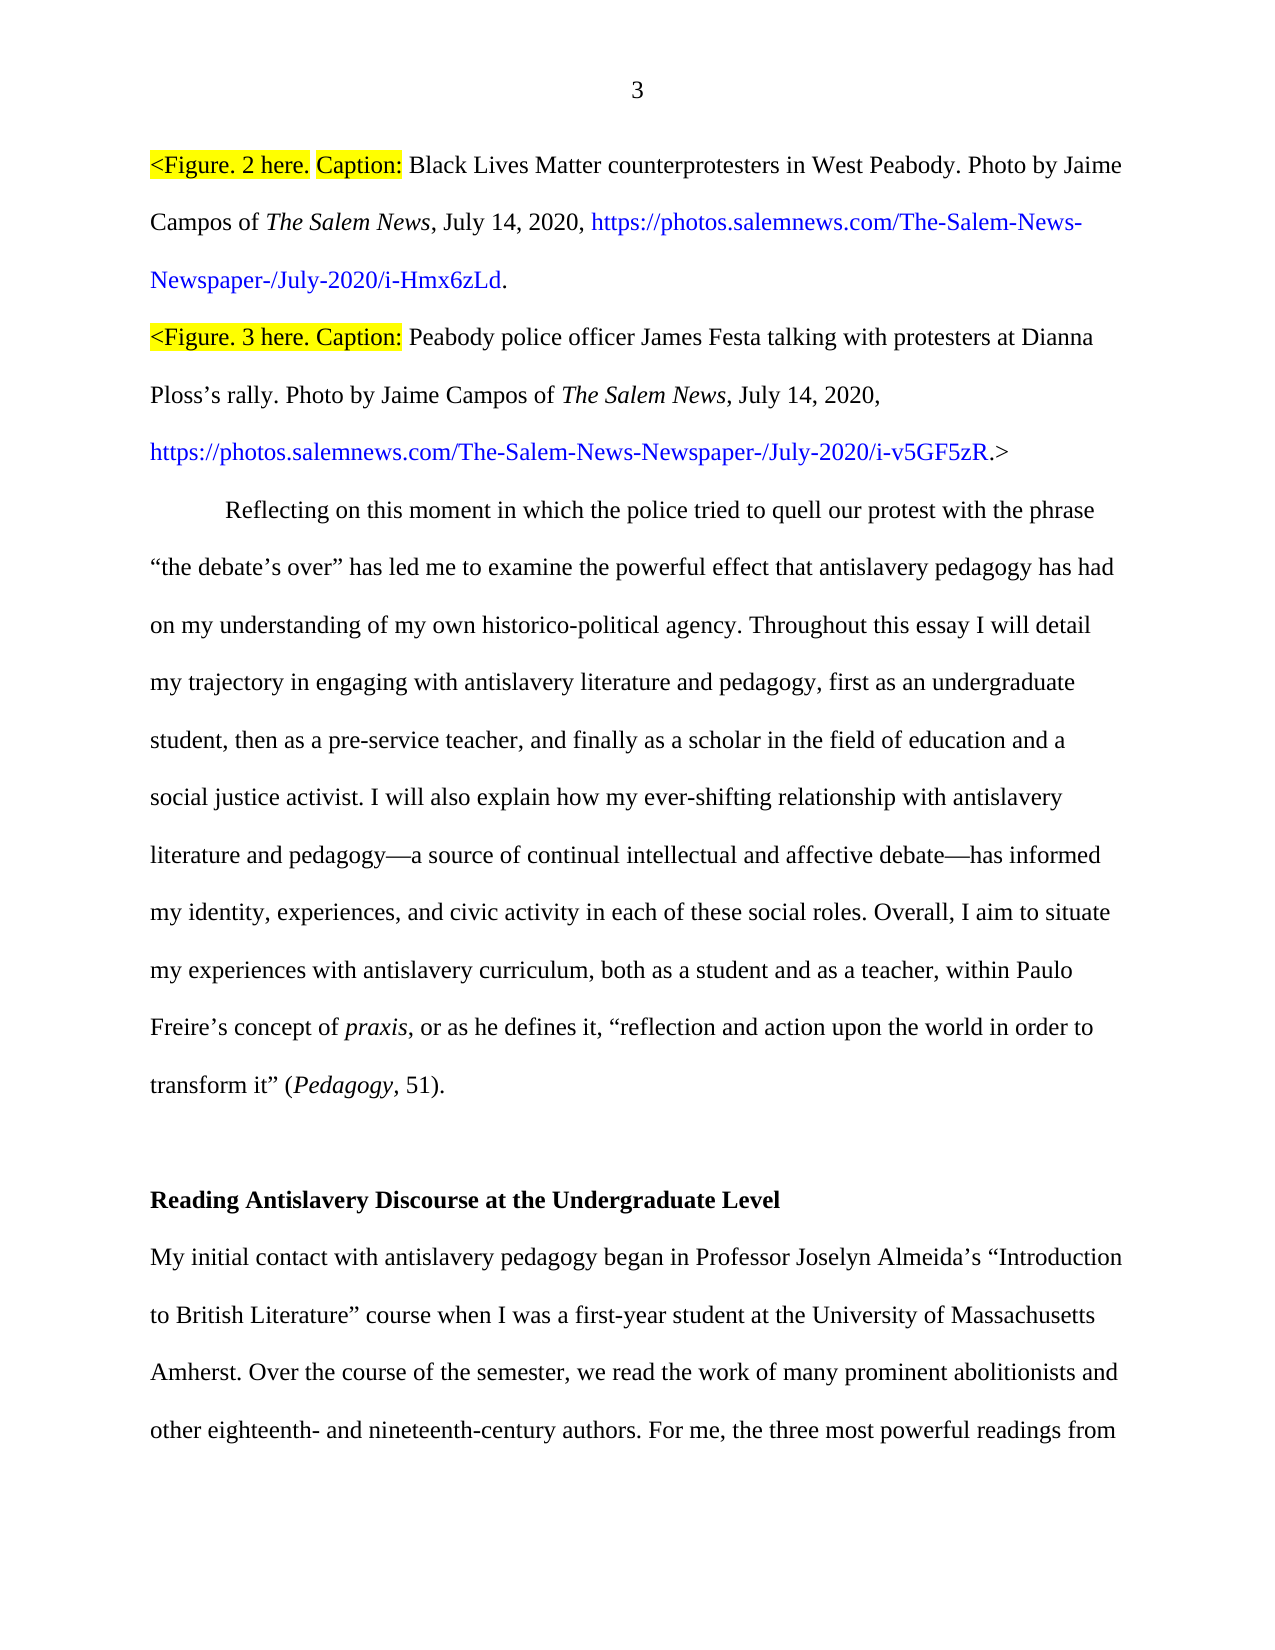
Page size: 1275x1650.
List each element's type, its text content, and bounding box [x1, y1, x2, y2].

text Reading Antislavery Discourse at the Undergraduate Level [150, 1185, 1125, 1214]
text <Figure. 3 here. Caption: Peabody police officer James Festa talking with protesters at Dianna Ploss’s rally. Photo by Jaime Campos of The Salem News, July 14, 2020, https://photos.salemnews.com/The-Salem-News-Newspaper-/July-2020/i-v5GF5zR.> [150, 322, 1125, 466]
text <Figure. 2 here. Caption: Black Lives Matter counterprotesters in West Peabody. Photo by Jaime Campos of The Salem News, July 14, 2020, https://photos.salemnews.com/The-Salem-News-Newspaper-/July-2020/i-Hmx6zLd. [150, 150, 1125, 294]
text Reflecting on this moment in which the police tried to quell our protest with the phrase “the debate’s over” has led me to examine the powerful effect that antislavery pedagogy has had on my understanding of my own historico-political agency. Throughout this essay I will detail my trajectory in engaging with antislavery literature and pedagogy, first as an undergraduate student, then as a pre-service teacher, and finally as a scholar in the field of education and a social justice activist. I will also explain how my ever-shifting relationship with antislavery literature and pedagogy—a source of continual intellectual and affective debate—has informed my identity, experiences, and civic activity in each of these social roles. Overall, I aim to situate my experiences with antislavery curriculum, both as a student and as a teacher, within Paulo Freire’s concept of praxis, or as he defines it, “reflection and action upon the world in order to transform it” (Pedagogy, 51). [150, 495, 1125, 1099]
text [150, 1242, 1125, 1444]
